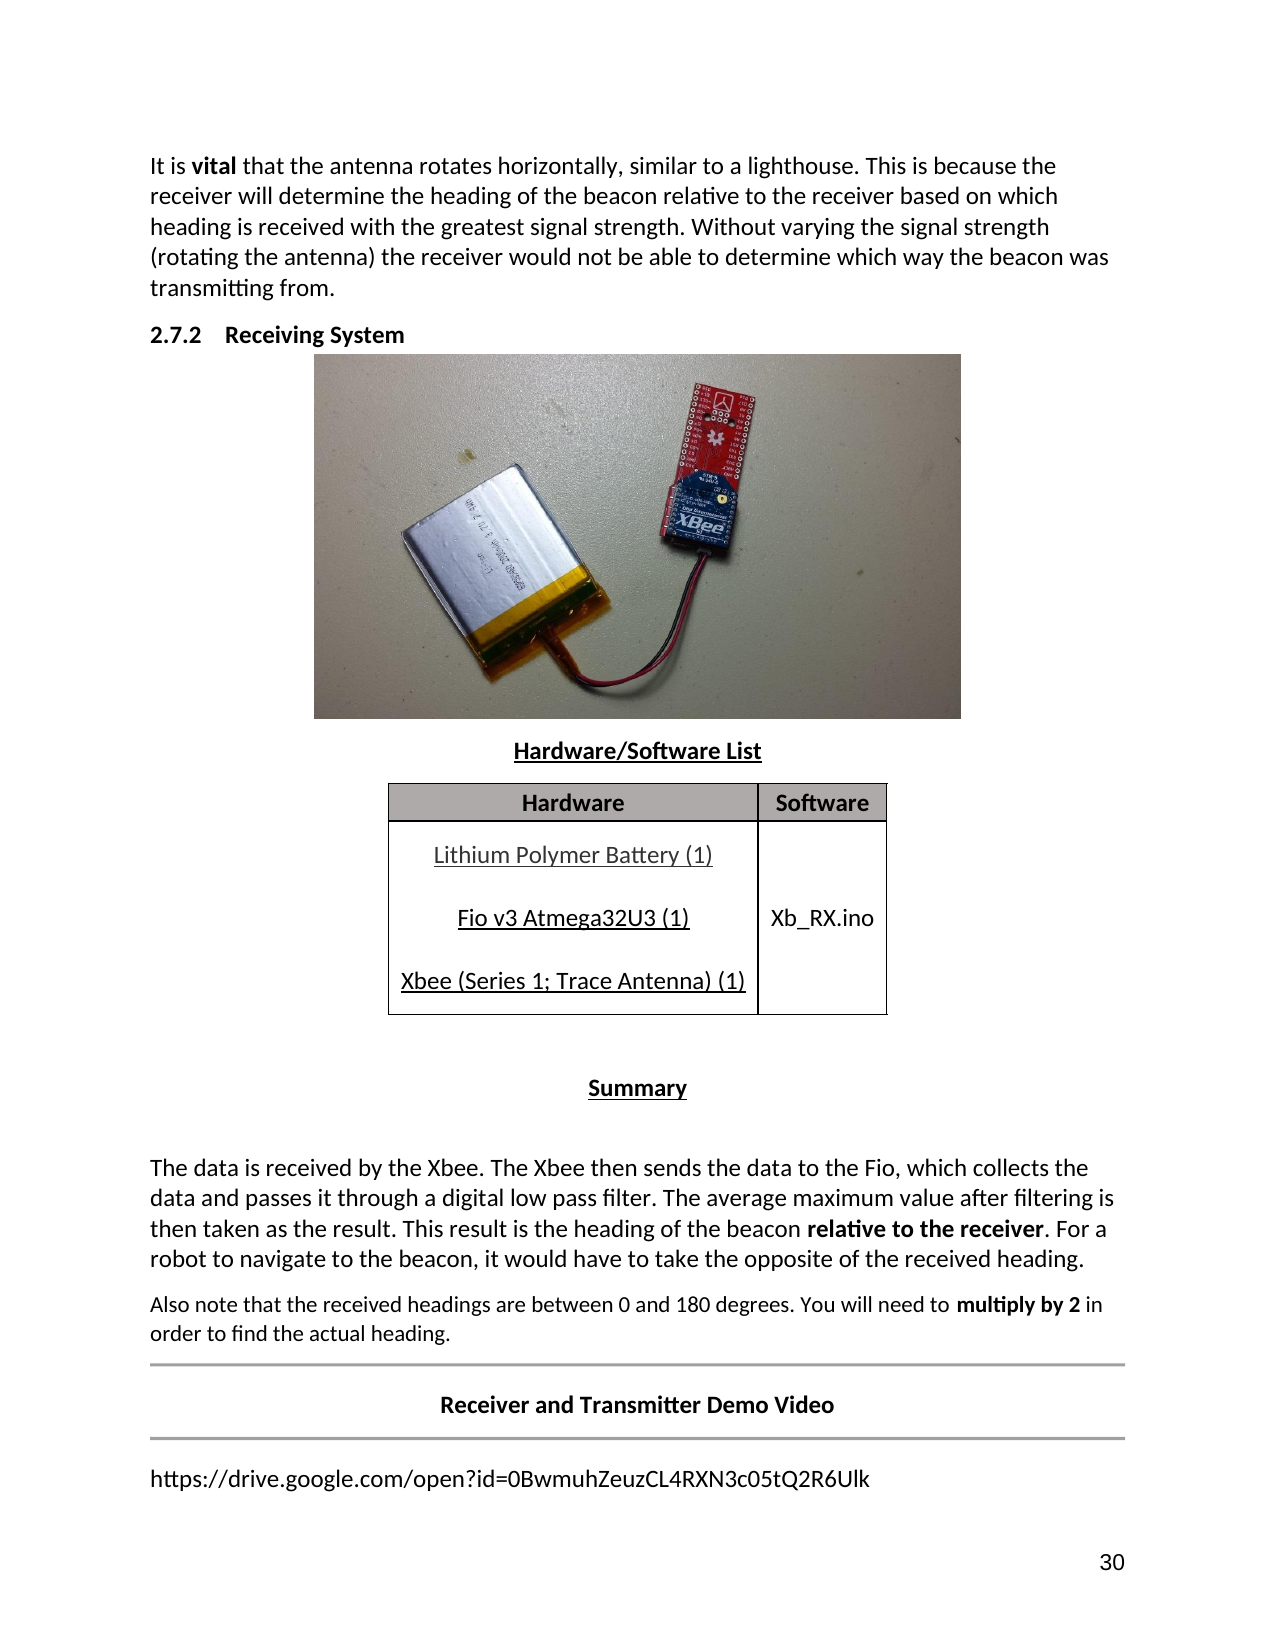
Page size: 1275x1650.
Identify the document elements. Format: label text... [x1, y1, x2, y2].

text Also note that the received headings are between 0 and 180 degrees. You will need to multiply by 2 in order to find the actual heading. [150, 1291, 1125, 1347]
table_header Hardware [389, 784, 757, 820]
table_cell Lithium Polymer Battery (1) Fio v3 Atmega32U3 (1) Xbee (Series 1; Trace Antenna) (1) [389, 822, 757, 1014]
text It is vital that the antenna rotates horizontally, similar to a lighthouse. This is because the receiver will determine the heading of the beacon relative to the receiver based on which heading is received with the greatest signal strength. Without varying the signal strength (rotating the antenna) the receiver would not be able to determine which way the beacon was transmitting from. [150, 150, 1125, 303]
text Receiver and Transmitter Demo Video [150, 1390, 1125, 1420]
text Summary [150, 1072, 1125, 1103]
picture [314, 354, 961, 719]
text The data is received by the Xbee. The Xbee then sends the data to the Fio, which collects the data and passes it through a digital low pass filter. The average maximum value after filtering is then taken as the result. This result is the heading of the beacon relative to the receiver. For a robot to navigate to the beacon, it would have to take the opposite of the received heading. [150, 1152, 1125, 1274]
table_cell Xb_RX.ino [759, 822, 886, 1014]
text Hardware/Software List [150, 735, 1125, 766]
subtitle Receiving System [150, 319, 1125, 350]
table_header Software [759, 784, 886, 820]
text https://drive.google.com/open?id=0BwmuhZeuzCL4RXN3c05tQ2R6Ulk [150, 1463, 1125, 1494]
